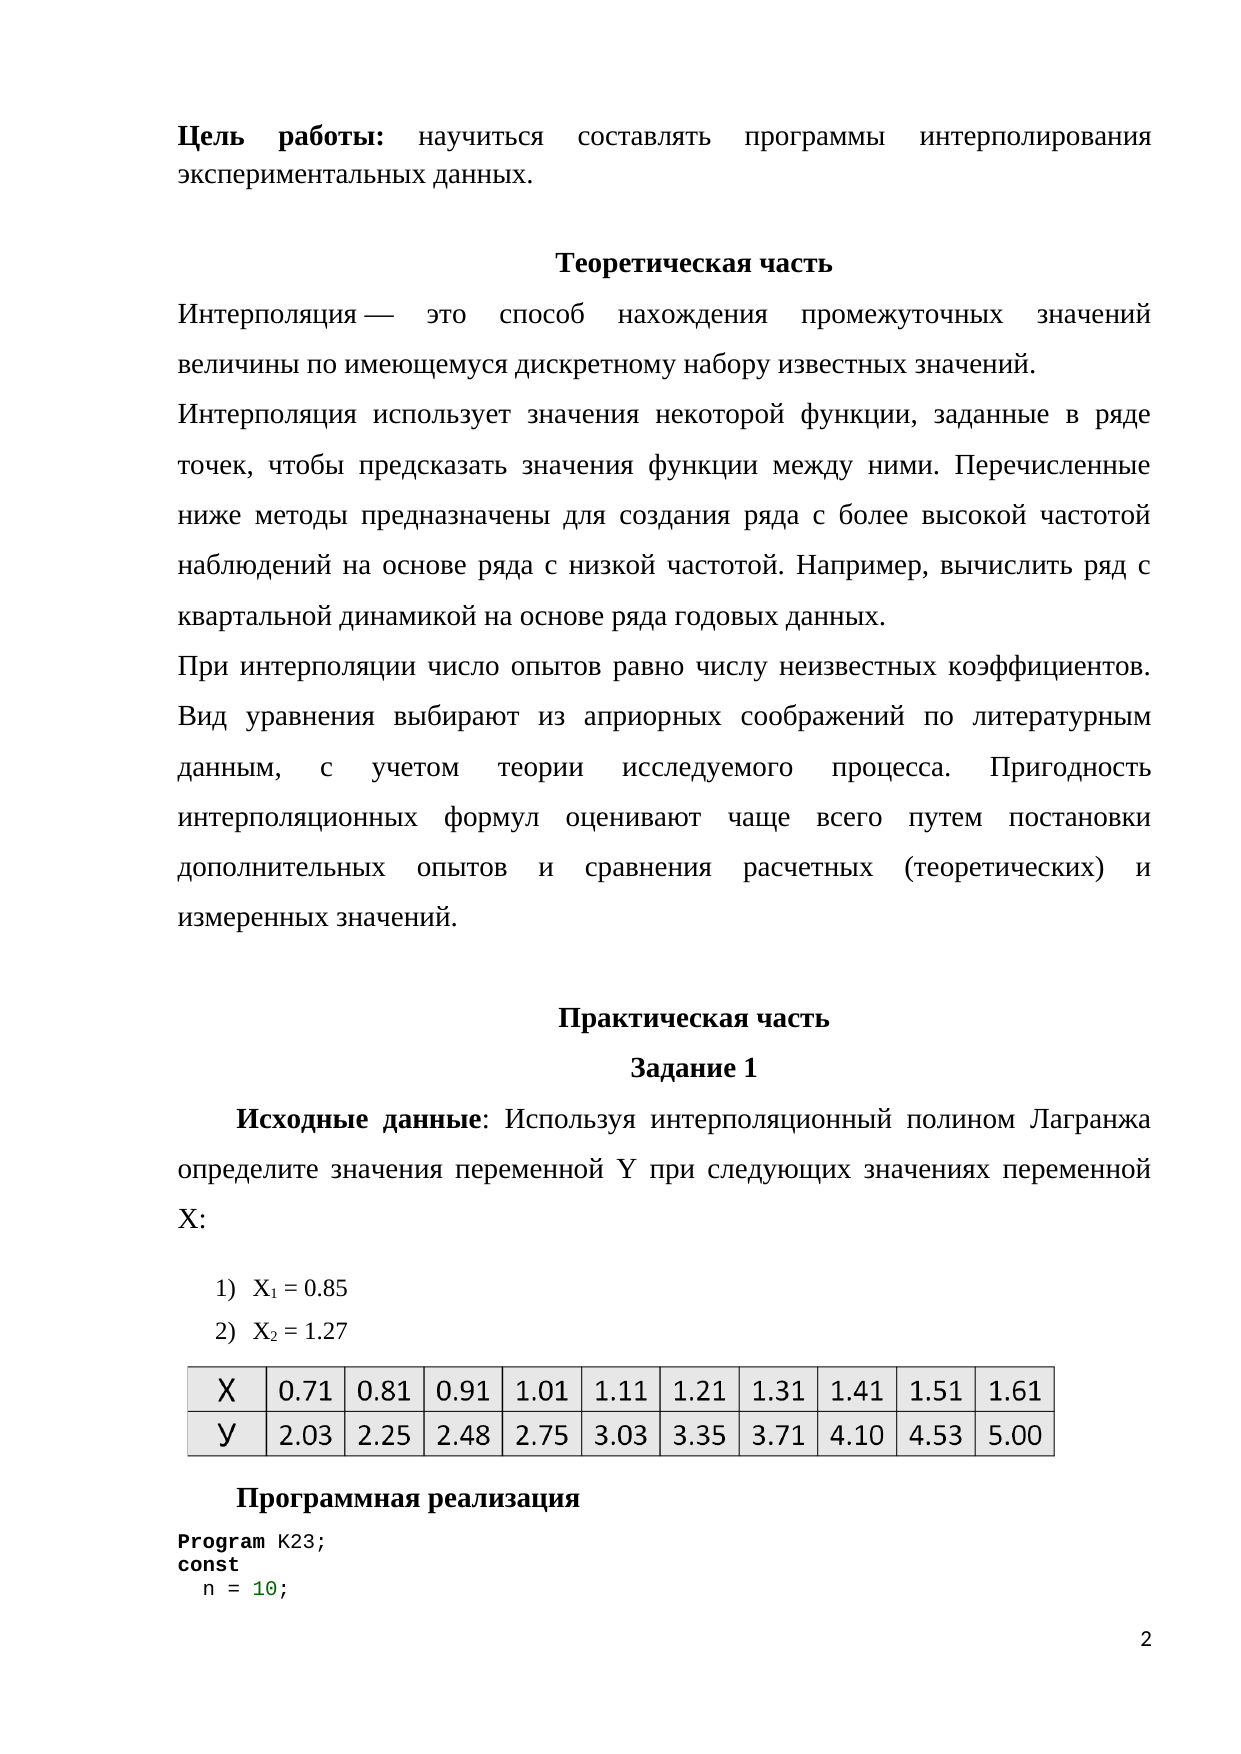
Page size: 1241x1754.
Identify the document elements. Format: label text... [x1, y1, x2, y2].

text Программная реализация [177, 1480, 1152, 1514]
text Задание 1 [177, 1051, 1152, 1084]
text Цель работы: научиться составлять программы интерполирования экспериментальных данных. [177, 118, 1152, 190]
text Практическая часть [177, 1000, 1152, 1034]
text Исходные данные: Используя интерполяционный полином Лагранжа определите значения переменной Y при следующих значениях переменной X: [177, 1101, 1152, 1235]
text Интерполяция использует значения некоторой функции, заданные в ряде точек, чтобы предсказать значения функции между ними. Перечисленные ниже методы предназначены для создания ряда с более высокой частотой наблюдений на основе ряда с низкой частотой. Например, вычислить ряд с квартальной динамикой на основе ряда годовых данных. [177, 396, 1152, 631]
list X2 = 1.27 [215, 1316, 1152, 1344]
text Теоретическая часть [177, 246, 1152, 279]
text Program K23; [177, 1531, 1152, 1554]
picture [187, 1366, 1056, 1458]
text n = 10; [177, 1578, 1152, 1602]
text При интерполяции число опытов равно числу неизвестных коэффициентов. Вид уравнения выбирают из априорных соображений по литературным данным, с учетом теории исследуемого процесса. Пригодность интерполяционных формул оценивают чаще всего путем постановки дополнительных опытов и сравнения расчетных (теоретических) и измеренных значений. [177, 648, 1152, 933]
text Интерполяция — это способ нахождения промежуточных значений величины по имеющемуся дискретному набору известных значений. [177, 296, 1152, 380]
text const [177, 1554, 1152, 1578]
list X1 = 0.85 [215, 1273, 1152, 1301]
